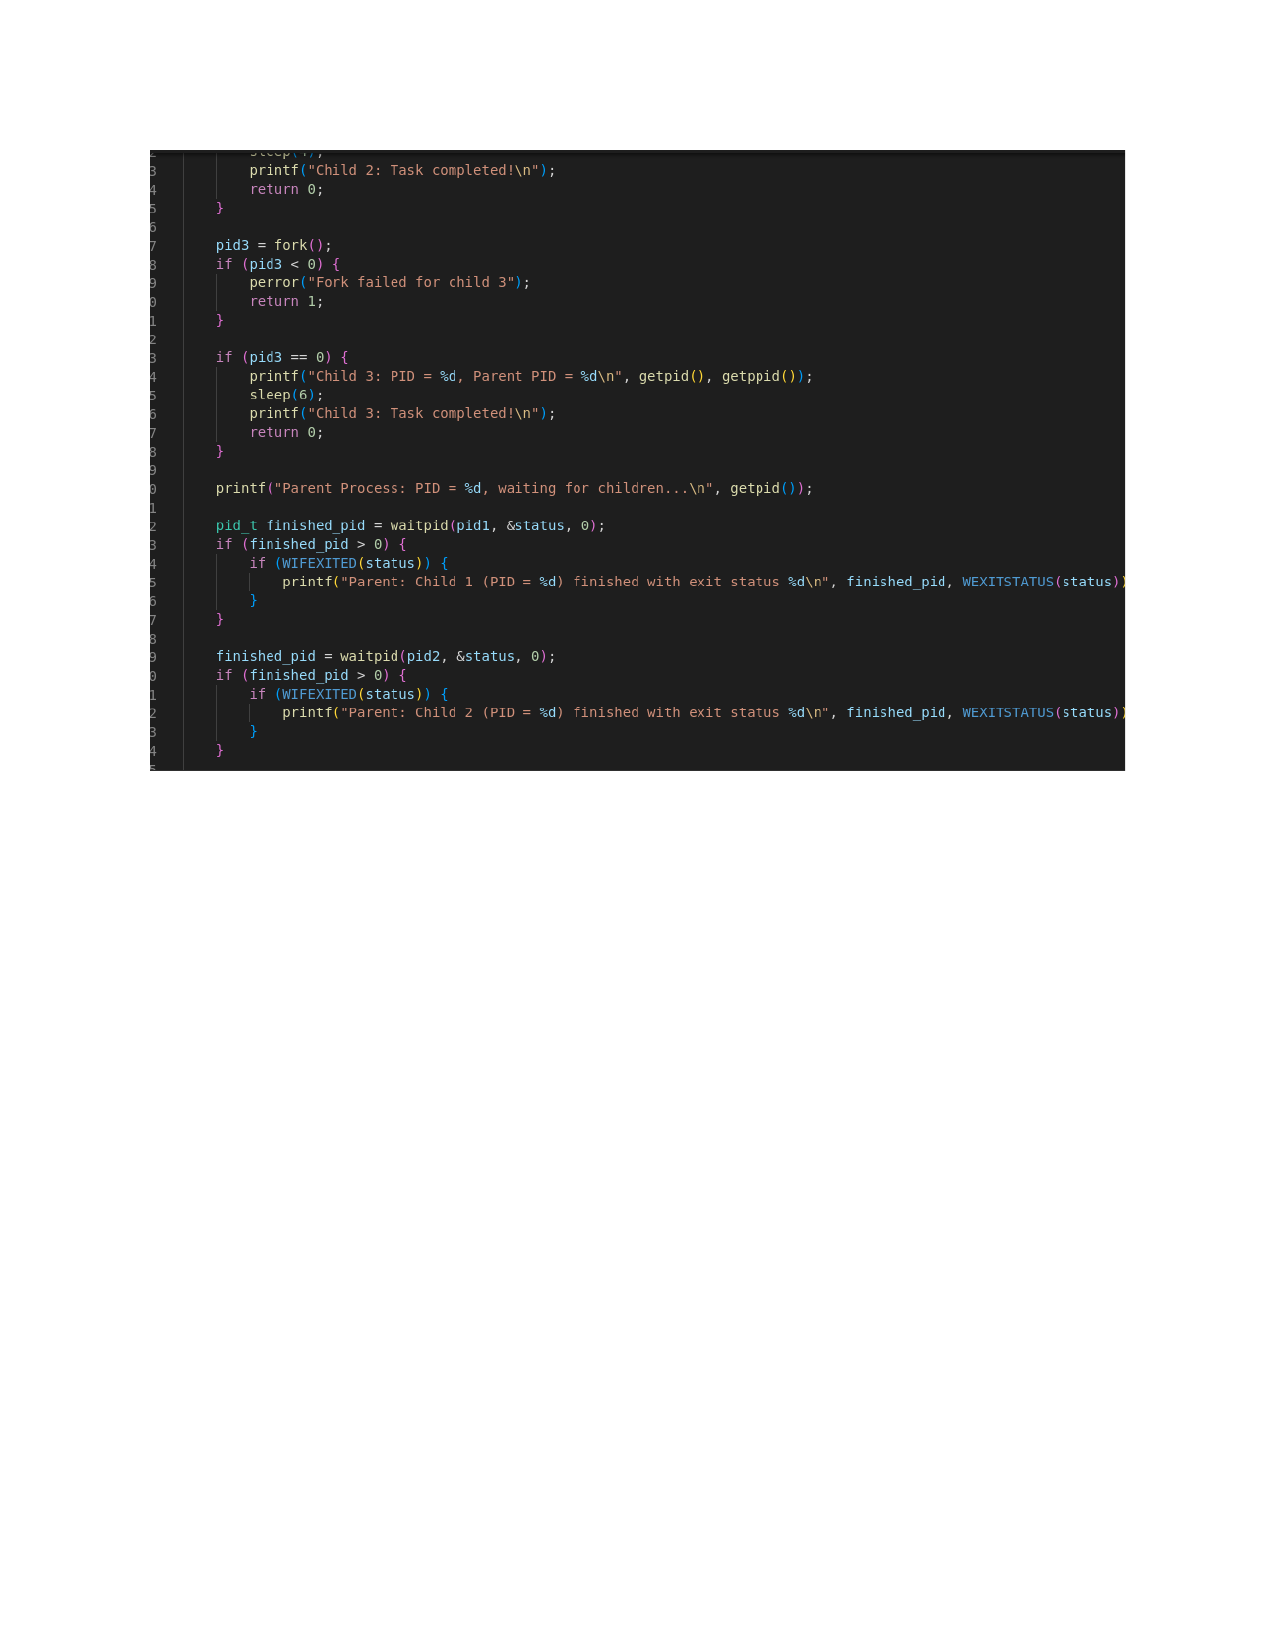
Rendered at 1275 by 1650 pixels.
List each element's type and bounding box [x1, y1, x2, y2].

picture [150, 150, 1125, 771]
